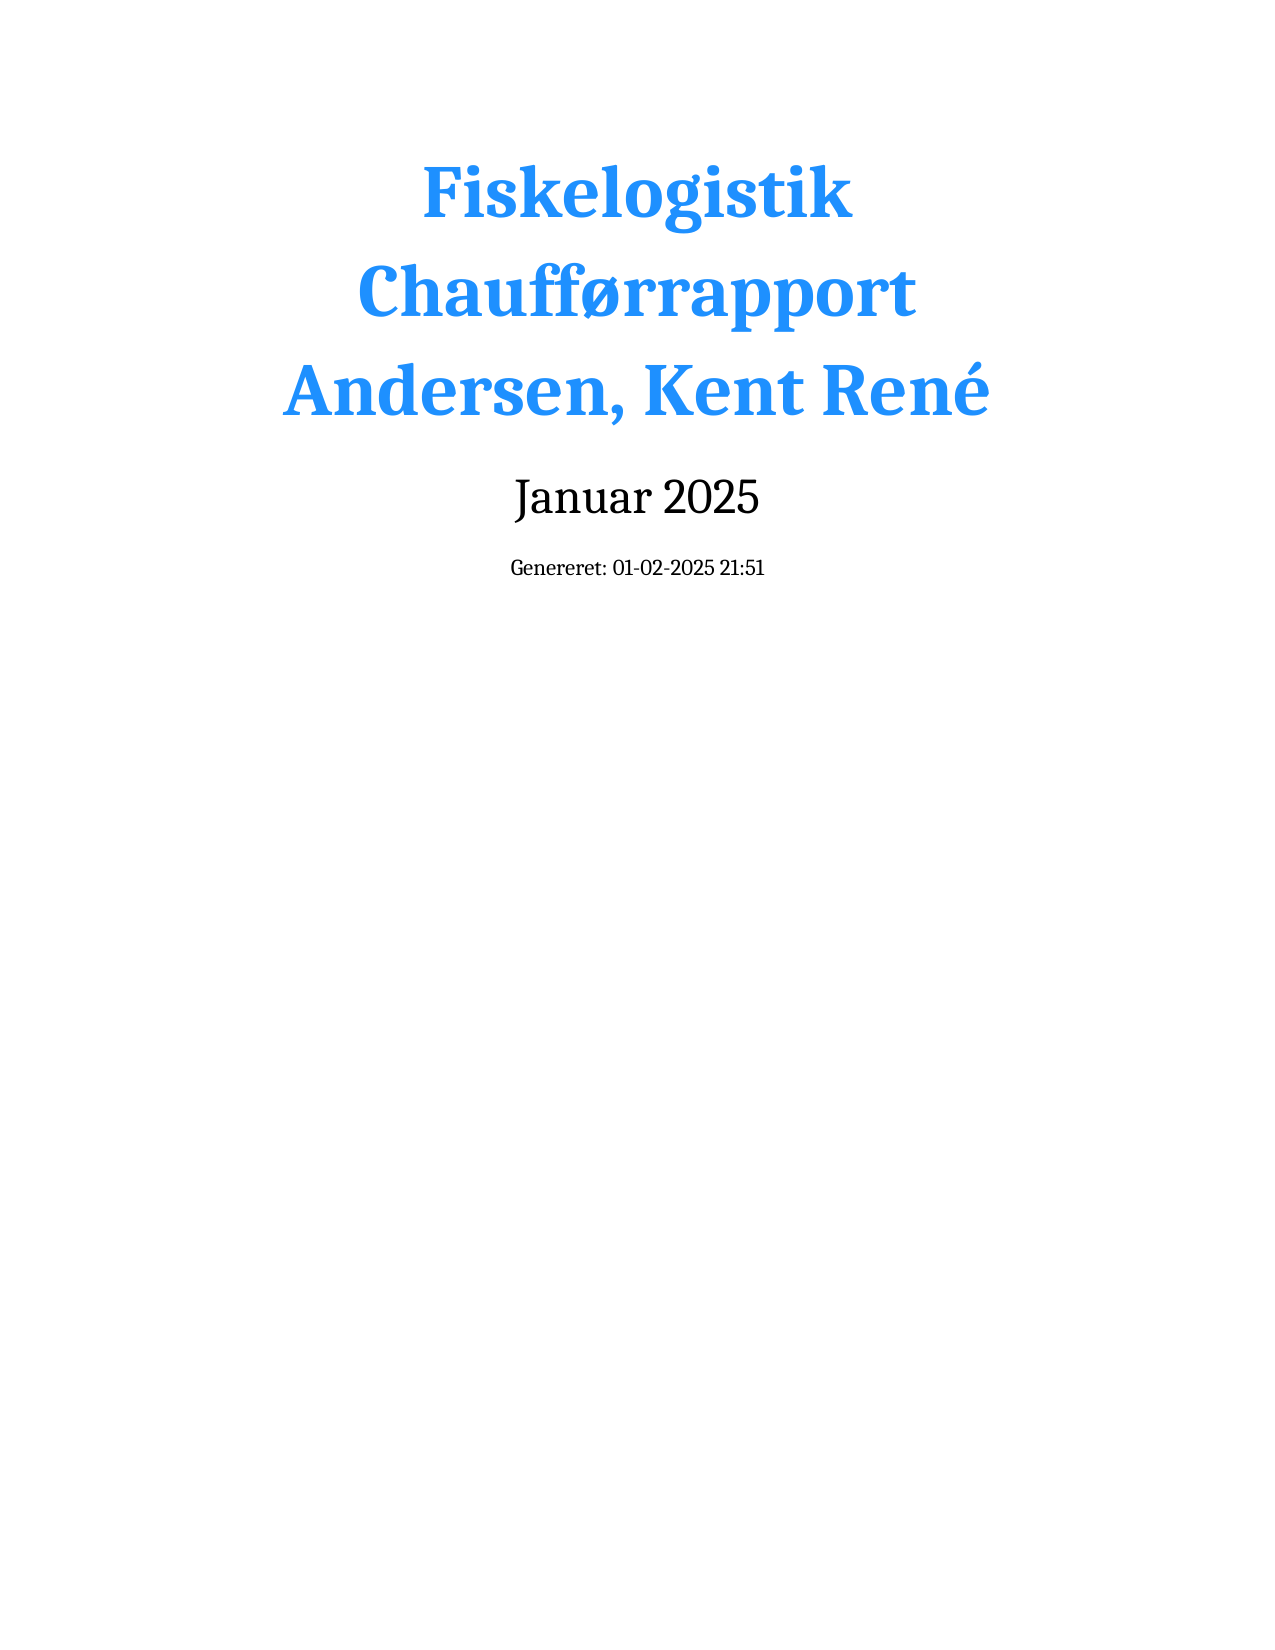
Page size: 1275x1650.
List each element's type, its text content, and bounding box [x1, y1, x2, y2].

text Januar 2025 [187, 468, 1087, 526]
text Genereret: 01-02-2025 21:51 [187, 555, 1087, 582]
text Fiskelogistik Chaufførrapport Andersen, Kent René [187, 150, 1087, 434]
